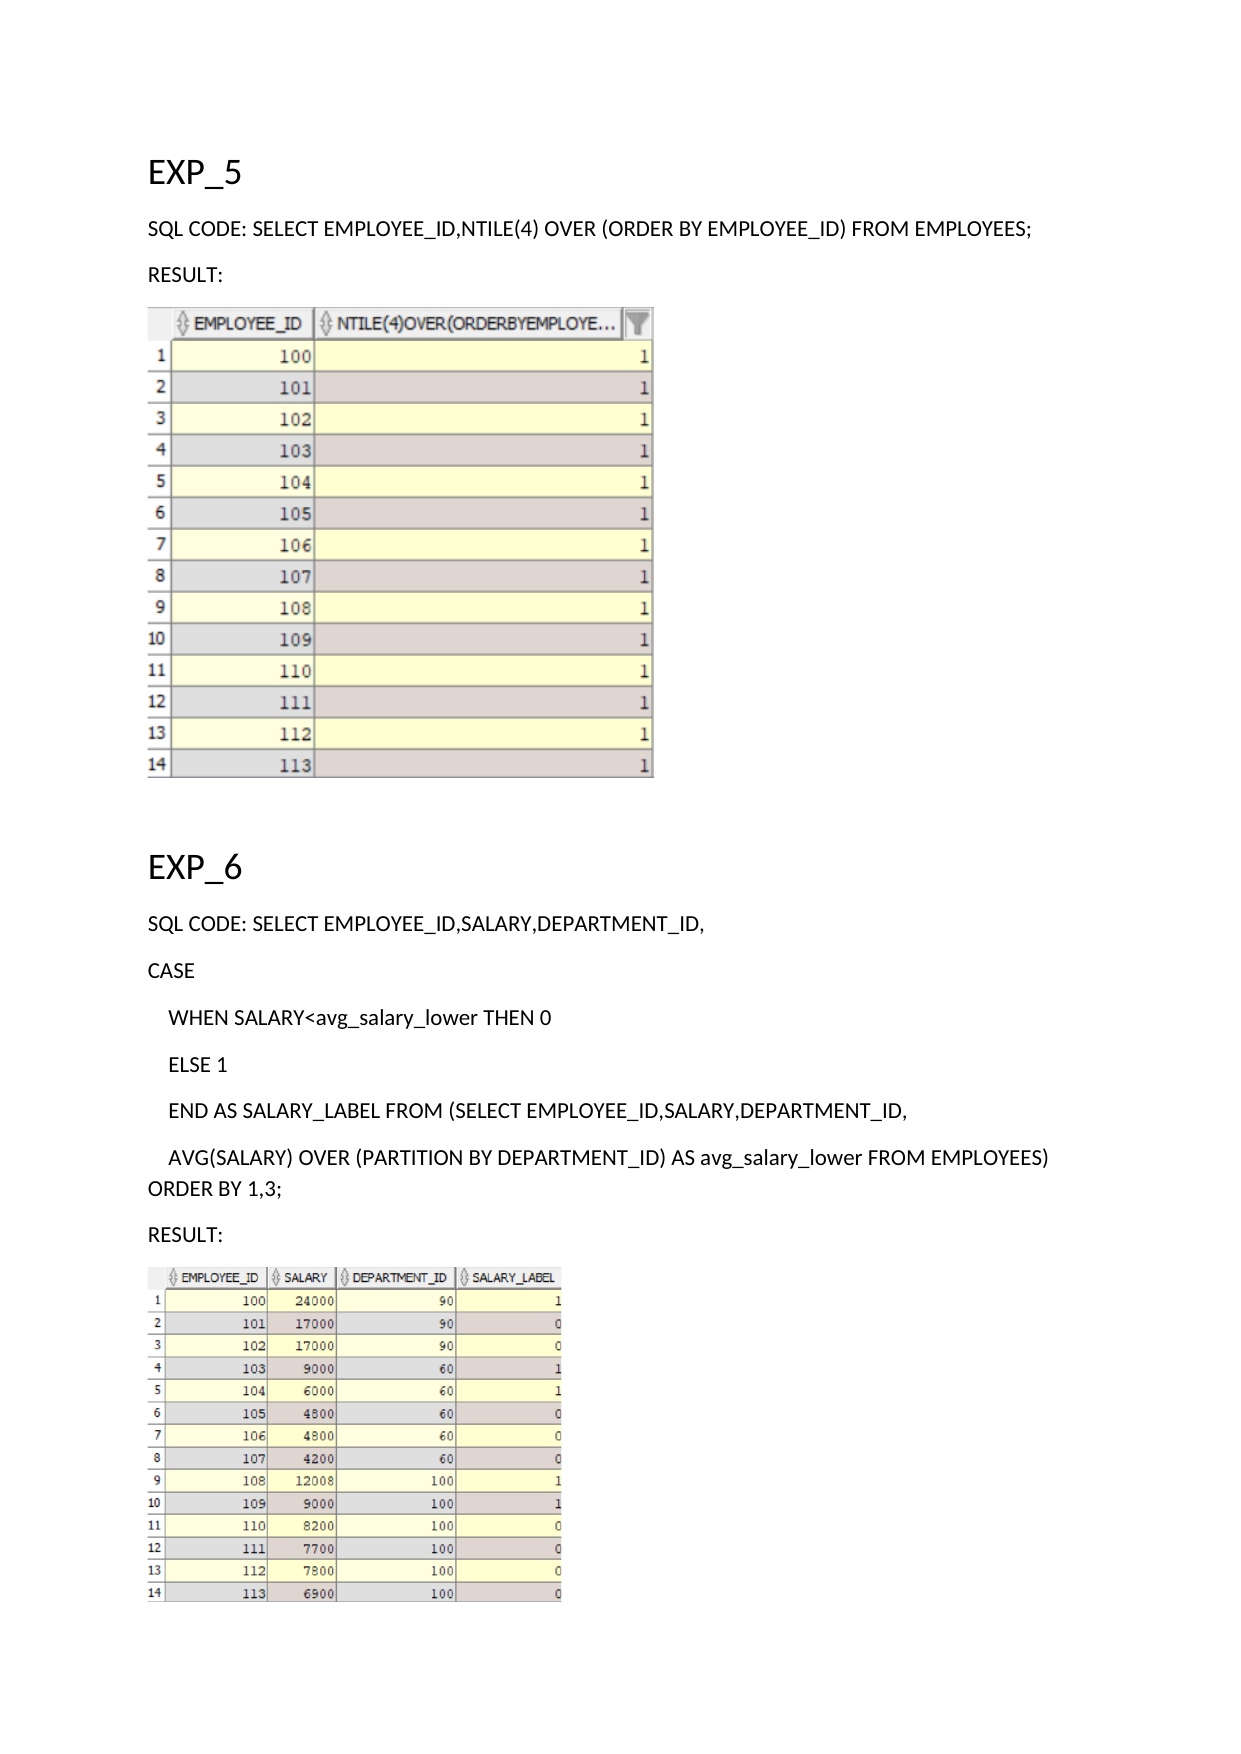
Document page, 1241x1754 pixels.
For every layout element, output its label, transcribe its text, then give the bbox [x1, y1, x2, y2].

text SQL CODE: SELECT EMPLOYEE_ID,NTILE(4) OVER (ORDER BY EMPLOYEE_ID) FROM EMPLOYEES; [148, 214, 1093, 242]
picture [147, 307, 654, 778]
picture [147, 1267, 562, 1602]
text AVG(SALARY) OVER (PARTITION BY DEPARTMENT_ID) AS avg_salary_lower FROM EMPLOYEES) ORDER BY 1,3; [148, 1143, 1093, 1202]
text END AS SALARY_LABEL FROM (SELECT EMPLOYEE_ID,SALARY,DEPARTMENT_ID, [148, 1097, 1093, 1125]
text EXP_6 [148, 843, 1093, 889]
text RESULT: [148, 261, 1093, 289]
text ELSE 1 [148, 1050, 1093, 1078]
text EXP_5 [148, 148, 1093, 193]
text SQL CODE: SELECT EMPLOYEE_ID,SALARY,DEPARTMENT_ID, [148, 909, 1093, 937]
text WHEN SALARY<avg_salary_lower THEN 0 [148, 1003, 1093, 1031]
text CASE [148, 956, 1093, 984]
text RESULT: [148, 1221, 1093, 1249]
